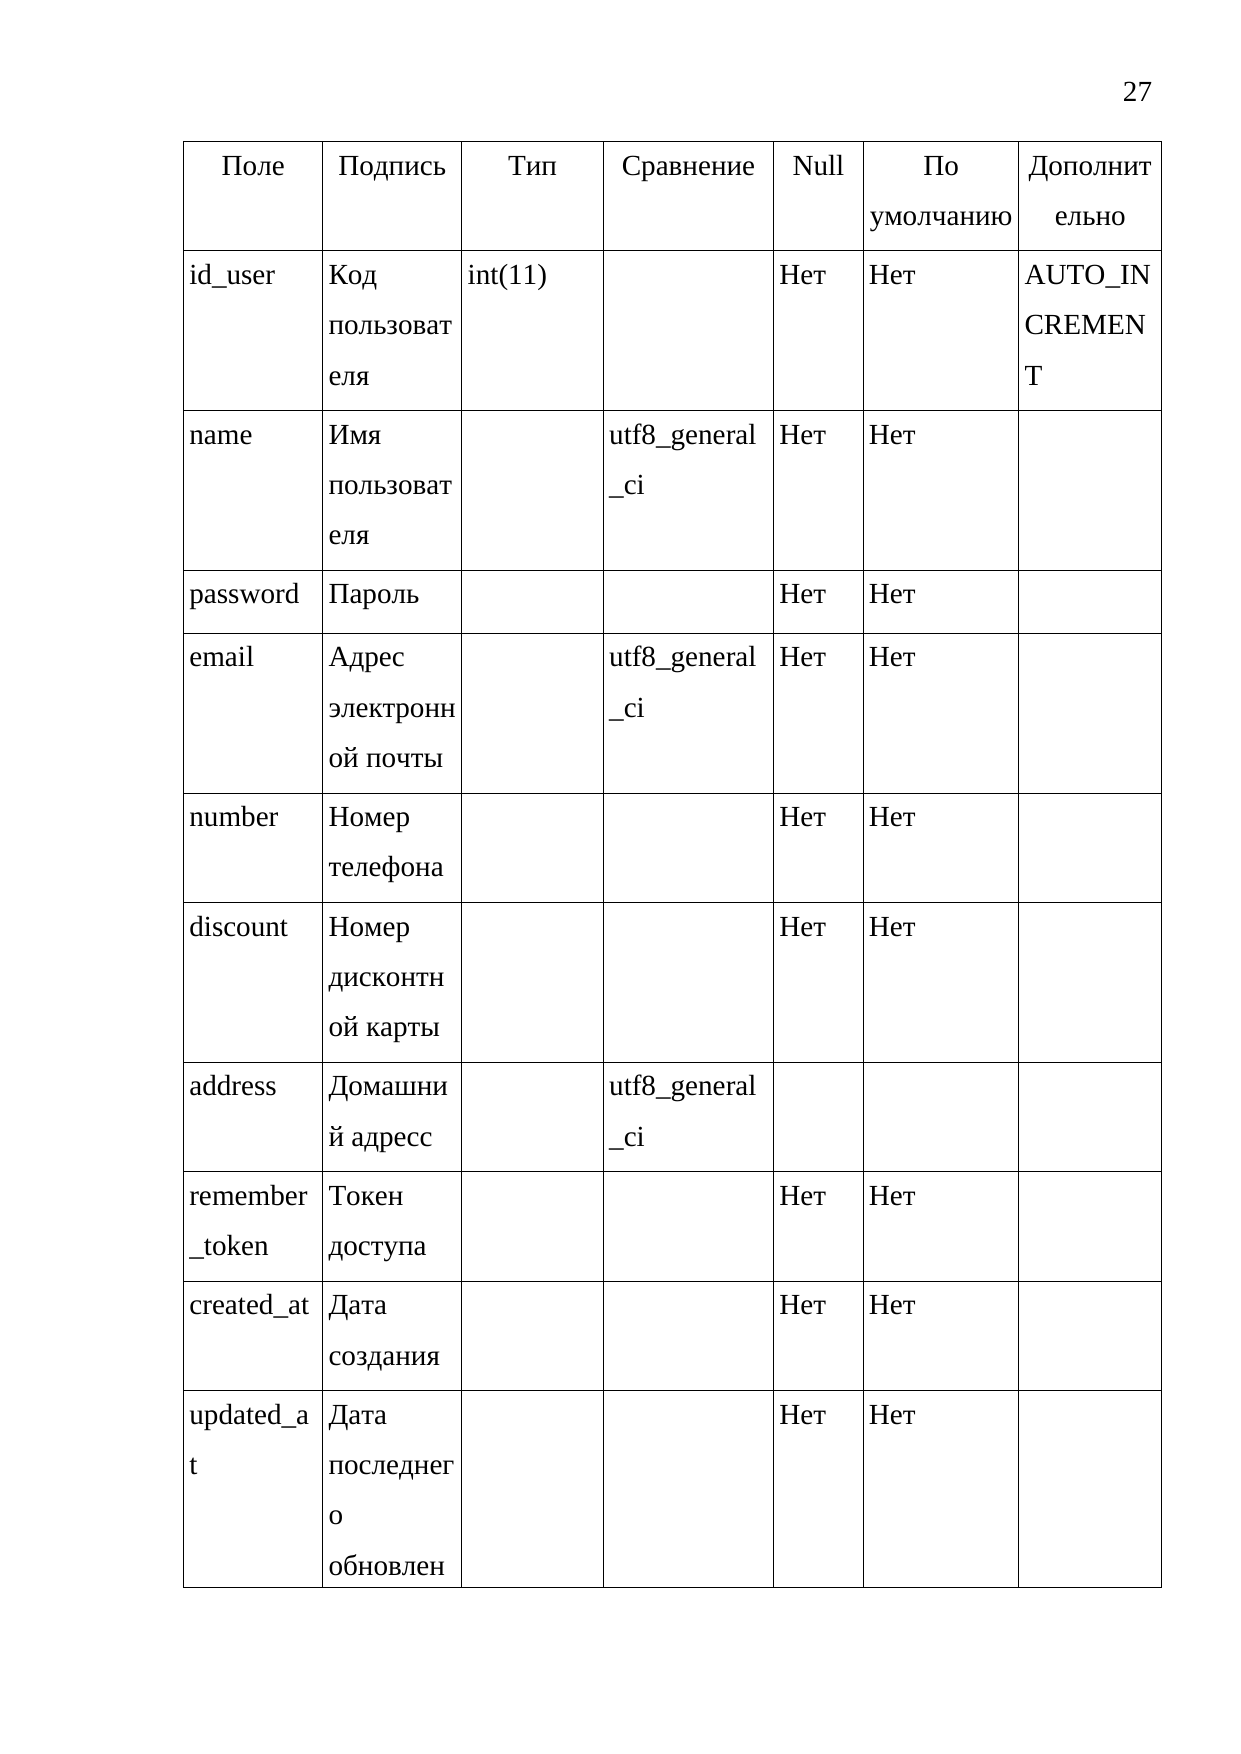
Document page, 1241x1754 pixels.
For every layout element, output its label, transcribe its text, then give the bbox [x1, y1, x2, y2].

table_cell Нет [864, 1172, 1018, 1281]
table_cell Адрес электронной почты [323, 634, 461, 792]
table_header Тип [462, 142, 603, 250]
table_cell int(11) [462, 251, 603, 410]
table_header Сравнение [604, 142, 773, 250]
table_cell [462, 1282, 603, 1390]
table_cell remember_token [184, 1172, 322, 1281]
table_cell [1019, 903, 1161, 1062]
table_cell [462, 571, 603, 633]
table_cell [604, 251, 773, 410]
table_cell name [184, 411, 322, 570]
table_cell [604, 794, 773, 902]
table_cell Токен доступа [323, 1172, 461, 1281]
table_cell email [184, 634, 322, 792]
table_cell discount [184, 903, 322, 1062]
table_cell Нет [774, 794, 863, 902]
table_cell [604, 903, 773, 1062]
table_cell Нет [864, 251, 1018, 410]
table_cell [604, 1282, 773, 1390]
table_cell [864, 1063, 1018, 1171]
table_cell Нет [774, 251, 863, 410]
table_cell id_user [184, 251, 322, 410]
table_cell Нет [864, 903, 1018, 1062]
table_cell [462, 1391, 603, 1587]
table_header Подпись [323, 142, 461, 250]
table_cell Нет [774, 1172, 863, 1281]
table_cell Нет [864, 1391, 1018, 1587]
table_cell [604, 1391, 773, 1587]
table_cell Нет [864, 571, 1018, 633]
table_cell address [184, 1063, 322, 1171]
table_cell AUTO_INCREMENT [1019, 251, 1161, 410]
table_cell Номер дисконтной карты [323, 903, 461, 1062]
table_cell [1019, 411, 1161, 570]
table_cell [1019, 1282, 1161, 1390]
table_header Дополнительно [1019, 142, 1161, 250]
table_cell Нет [864, 794, 1018, 902]
table_cell [604, 1172, 773, 1281]
table_cell Нет [774, 1282, 863, 1390]
table_cell utf8_general_ci [604, 1063, 773, 1171]
table_cell [1019, 1063, 1161, 1171]
table_cell Нет [774, 1391, 863, 1587]
table_cell created_at [184, 1282, 322, 1390]
table_cell [462, 1172, 603, 1281]
table_cell Дата последнего обновления [323, 1391, 461, 1587]
table_cell Нет [864, 411, 1018, 570]
table_cell number [184, 794, 322, 902]
table_cell Номер телефона [323, 794, 461, 902]
table_cell Нет [864, 1282, 1018, 1390]
table_cell [774, 1063, 863, 1171]
table_cell password [184, 571, 322, 633]
table_cell utf8_general_ci [604, 411, 773, 570]
table_cell Домашний адресс [323, 1063, 461, 1171]
table_cell [462, 634, 603, 792]
table_cell Имя пользователя [323, 411, 461, 570]
table_header По умолчанию [864, 142, 1018, 250]
table_cell Нет [774, 903, 863, 1062]
table_cell [462, 794, 603, 902]
table_cell [604, 571, 773, 633]
table_cell [1019, 634, 1161, 792]
table_header Поле [184, 142, 322, 250]
table_cell Пароль [323, 571, 461, 633]
table_cell [1019, 1391, 1161, 1587]
table_cell [462, 411, 603, 570]
table_cell Нет [774, 411, 863, 570]
table_cell Дата создания [323, 1282, 461, 1390]
table_cell Нет [864, 634, 1018, 792]
table_cell updated_at [184, 1391, 322, 1587]
table_cell [1019, 1172, 1161, 1281]
table_cell [462, 1063, 603, 1171]
table_cell Нет [774, 634, 863, 792]
table_cell Код пользователя [323, 251, 461, 410]
table_header Null [774, 142, 863, 250]
table_cell [462, 903, 603, 1062]
table_cell Нет [774, 571, 863, 633]
table_cell utf8_general_ci [604, 634, 773, 792]
table_cell [1019, 794, 1161, 902]
table_cell [1019, 571, 1161, 633]
